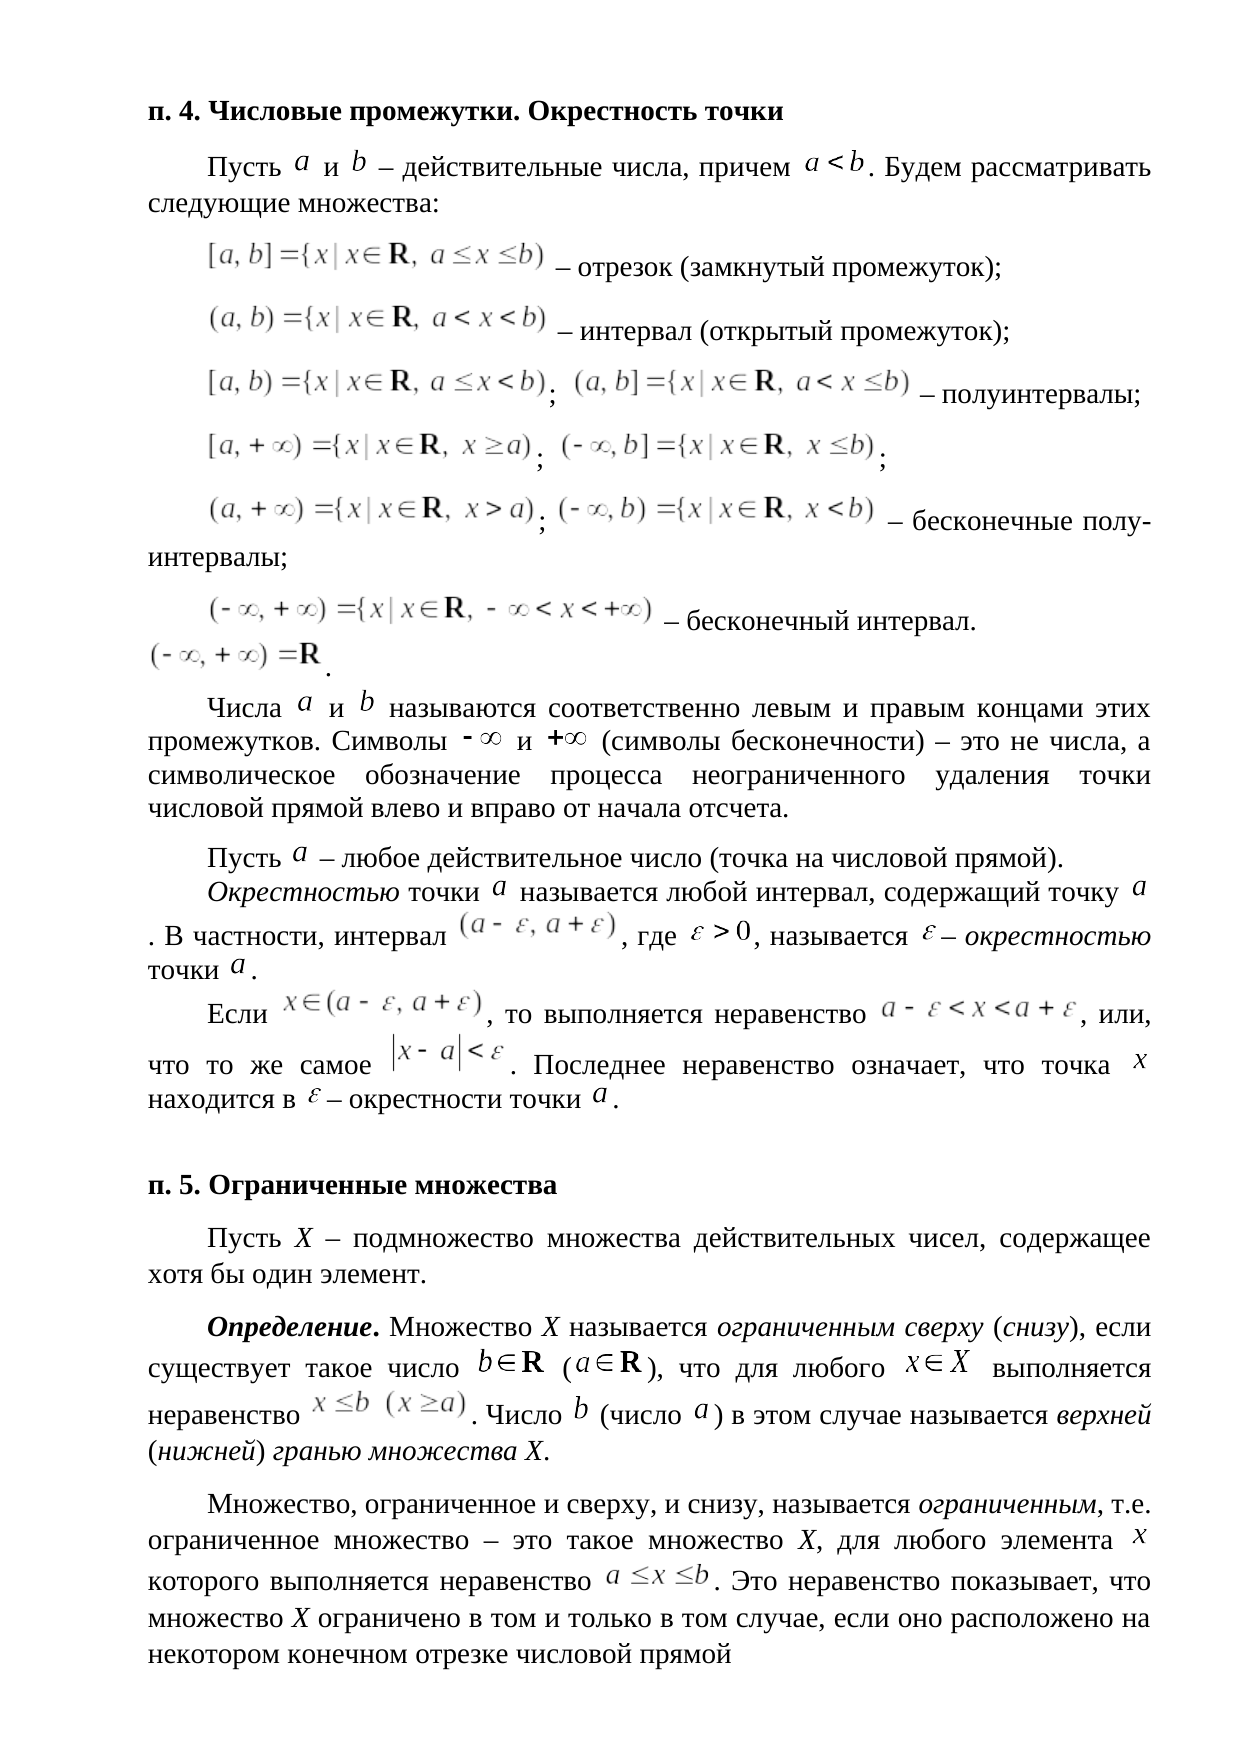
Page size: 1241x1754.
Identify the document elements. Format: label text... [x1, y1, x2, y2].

text Определение. Множество Х называется ограниченным сверху (снизу), если существует такое число (), что для любого выполняется неравенство . Число (число ) в этом случае называется верхней (нижней) гранью множества Х. [148, 1309, 1152, 1467]
text Окрестностью точки называется любой интервал, содержащий точку . В частности, интервал , где , называется – окрестностью точки . [148, 874, 1152, 985]
text п. 4. Числовые промежутки. Окрестность точки [148, 93, 1152, 126]
text ; ; [207, 429, 1152, 473]
text Пусть – любое действительное число (точка на числовой прямой). [148, 841, 1152, 874]
text ; – бесконечные полу-интервалы; [148, 493, 1152, 573]
text Пусть Х – подмножество множества действительных чисел, содержащее хотя бы один элемент. [148, 1220, 1152, 1289]
text – отрезок (замкнутый промежуток); [148, 238, 1152, 283]
text – бесконечный интервал. . [148, 592, 1152, 683]
text ; – полуинтервалы; [148, 366, 1152, 410]
text п. 5. Ограниченные множества [148, 1167, 1152, 1201]
text Числа и называются соответственно левым и правым концами этих промежутков. Символы и (символы бесконечности) – это не числа, а символическое обозначение процесса неограниченного удаления точки числовой прямой влево и вправо от начала отсчета. [148, 686, 1152, 824]
text Множество, ограниченное и сверху, и снизу, называется ограниченным, т.е. ограниченное множество – это такое множество Х, для любого элемента которого выполняется неравенство . Это неравенство показывает, что множество Х ограничено в том и только в том случае, если оно расположено на некотором конечном отрезке числовой прямой [148, 1486, 1152, 1669]
text Пусть и – действительные числа, причем . Будем рассматривать следующие множества: [148, 145, 1152, 219]
text – интервал (открытый промежуток); [148, 302, 1152, 346]
text Если , то выполняется неравенство , или, что то же самое . Последнее неравенство означает, что точка находится в – окрестности точки . [148, 985, 1152, 1114]
